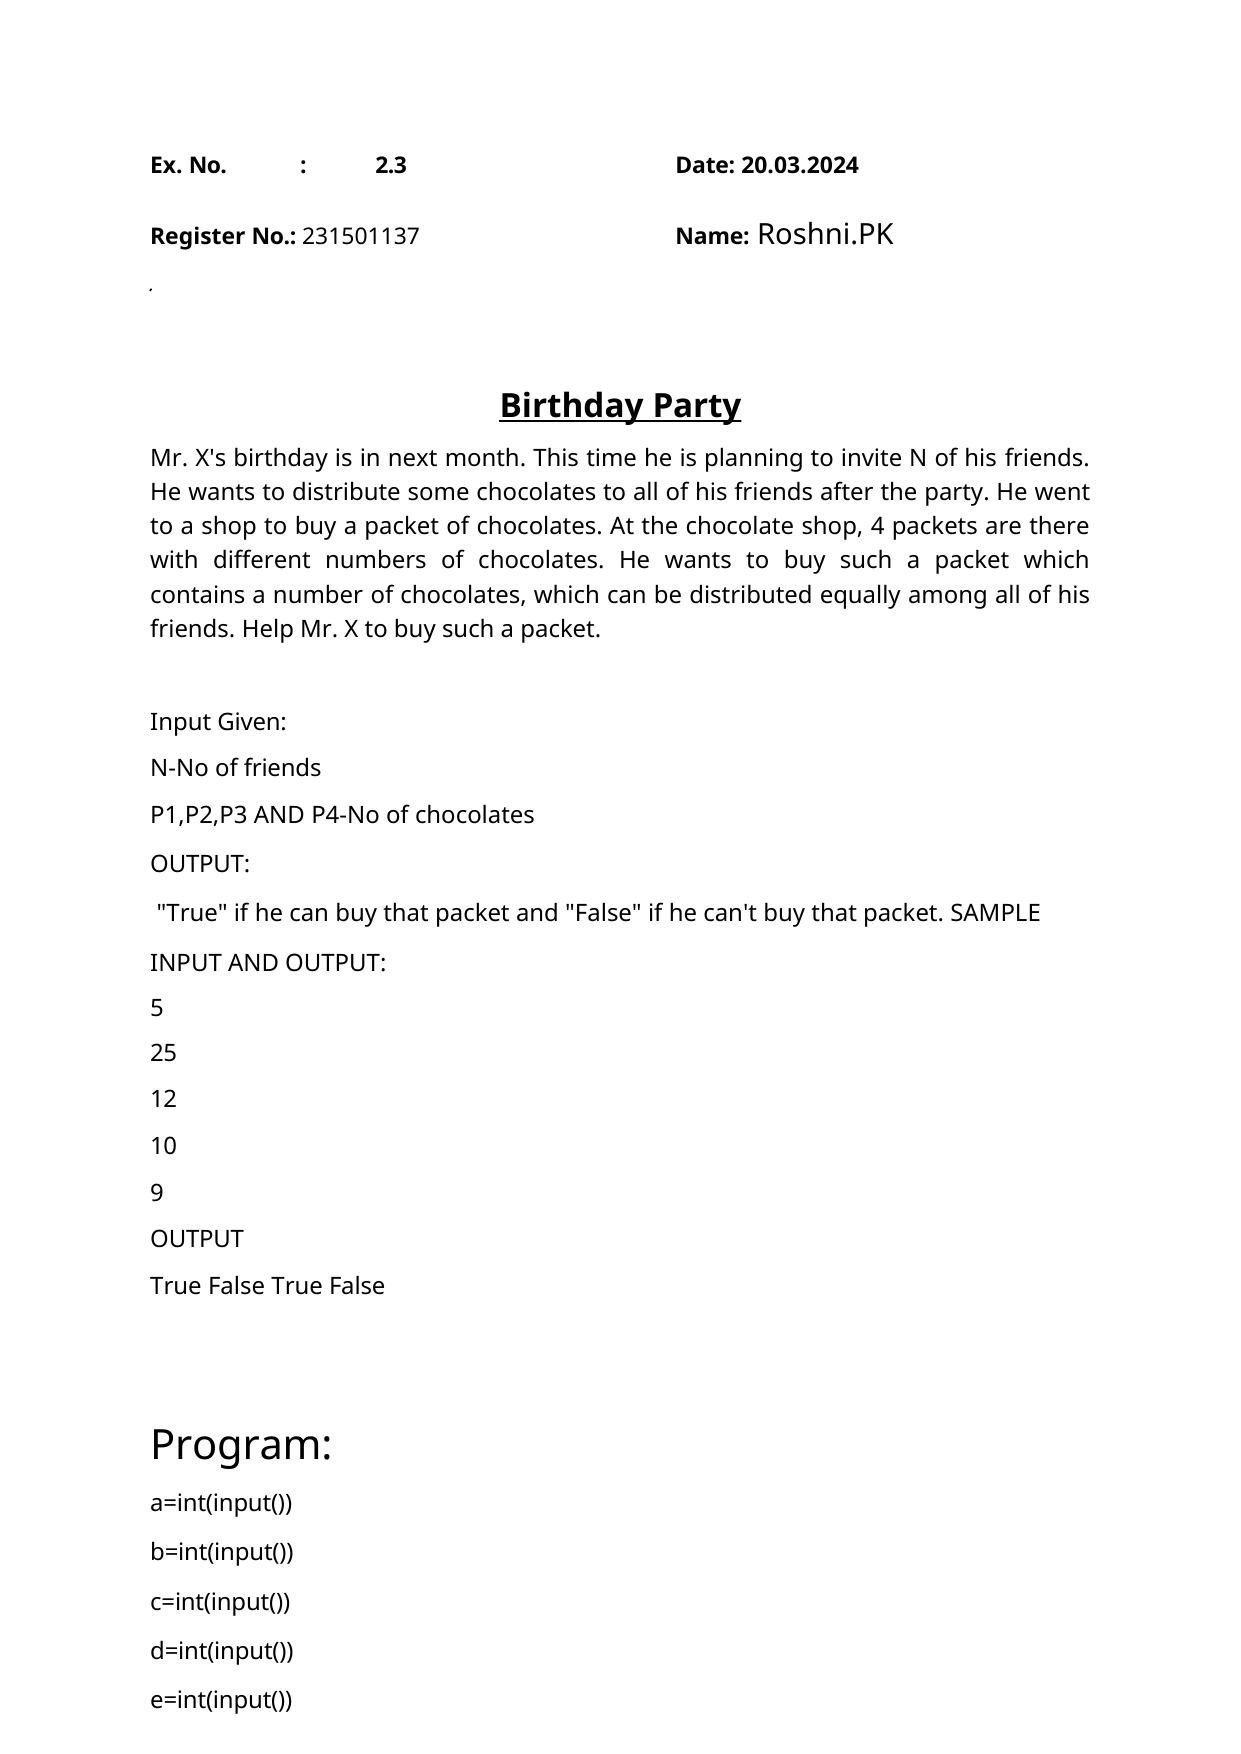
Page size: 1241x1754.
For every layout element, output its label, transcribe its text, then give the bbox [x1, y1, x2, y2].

text N-No of friends [150, 751, 1136, 784]
text 12 [150, 1082, 1136, 1114]
subtitle Program: [150, 1415, 1136, 1472]
text 5 [150, 994, 1136, 1021]
subtitle Birthday Party [153, 381, 1088, 427]
text OUTPUT [150, 1222, 1136, 1254]
text P1,P2,P3 AND P4-No of chocolates OUTPUT: [150, 798, 610, 879]
text 25 [150, 1036, 1136, 1068]
text "True" if he can buy that packet and "False" if he can't buy that packet. SAMPLE INPUT AND OUTPUT: [150, 896, 1043, 978]
text 10 [150, 1129, 1136, 1161]
text a=int(input()) b=int(input()) c=int(input()) d=int(input()) e=int(input()) [150, 1486, 302, 1715]
text Ex. No. : 2.3 Date: 20.03.2024 [150, 149, 1136, 180]
text True False True False [150, 1269, 1136, 1301]
text Input Given: [150, 705, 1136, 737]
text 9 [150, 1176, 1136, 1208]
text Mr. X's birthday is in next month. This time he is planning to invite N of his friends. He wants to distribute some chocolates to all of his friends after the party. He went to a shop to buy a packet of chocolates. At the chocolate shop, 4 packets are there with different numbers of chocolates. He wants to buy such a packet which contains a number of chocolates, which can be distributed equally among all of his friends. Help Mr. X to buy such a packet. [150, 441, 1091, 644]
text Register No.: 231501137 Name: Roshni.PK [150, 213, 1136, 253]
